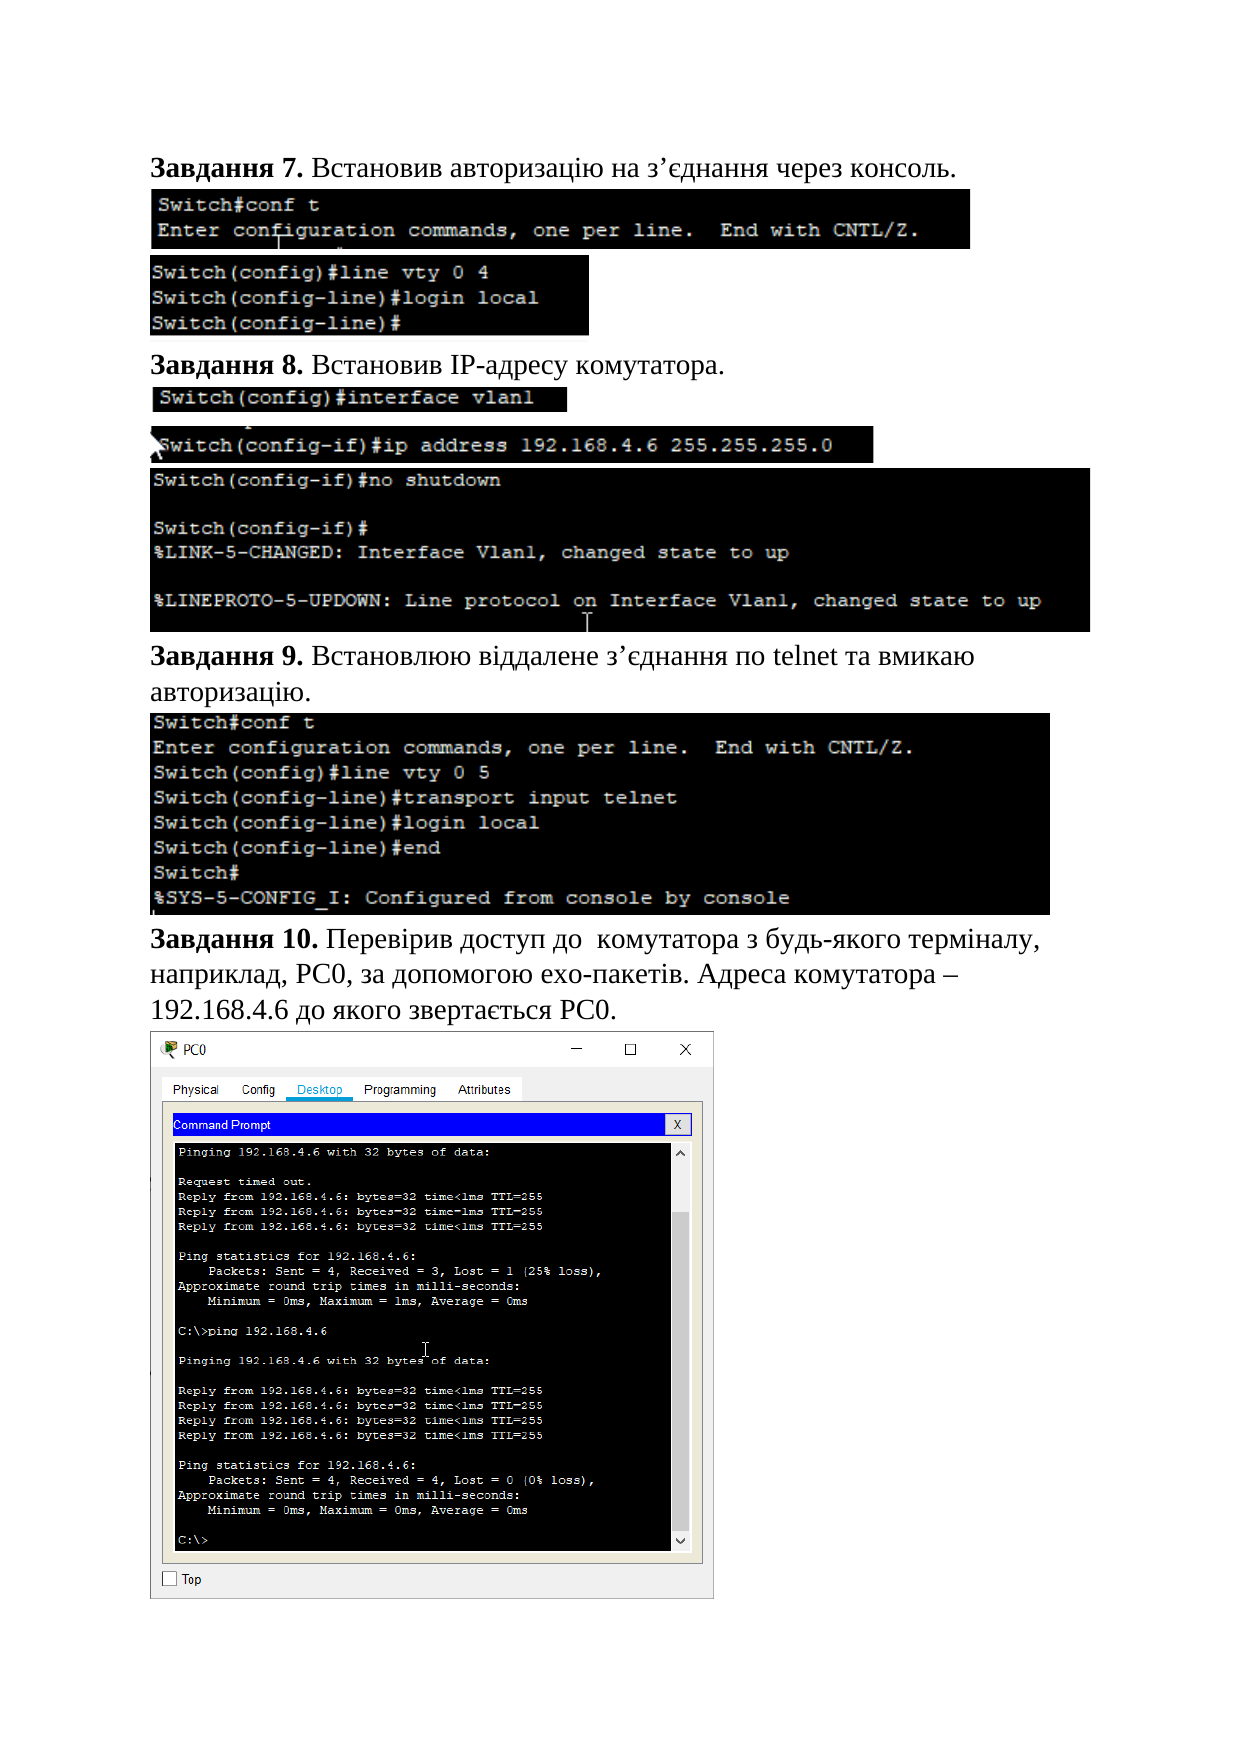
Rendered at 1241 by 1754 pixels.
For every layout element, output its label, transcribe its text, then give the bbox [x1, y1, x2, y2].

text Завдання 9. Встановлюю віддалене з’єднання по telnet та вмикаю авторизацію. [150, 638, 1090, 707]
picture [150, 468, 1091, 632]
picture [150, 189, 971, 249]
text Завдання 7. Встановив авторизацію на з’єднання через консоль. [150, 150, 1090, 183]
text Завдання 10. Перевірив доступ до комутатора з будь-якого терміналу, наприклад, PC0, за допомогою ехо-пакетів. Адреса комутатора – 192.168.4.6 до якого звертається PC0. [150, 921, 1090, 1026]
text Завдання 8. Встановив IP-адресу комутатора. [150, 347, 1090, 381]
picture [150, 1031, 714, 1599]
picture [150, 255, 589, 342]
picture [150, 426, 874, 463]
picture [150, 387, 568, 412]
picture [150, 713, 1050, 915]
